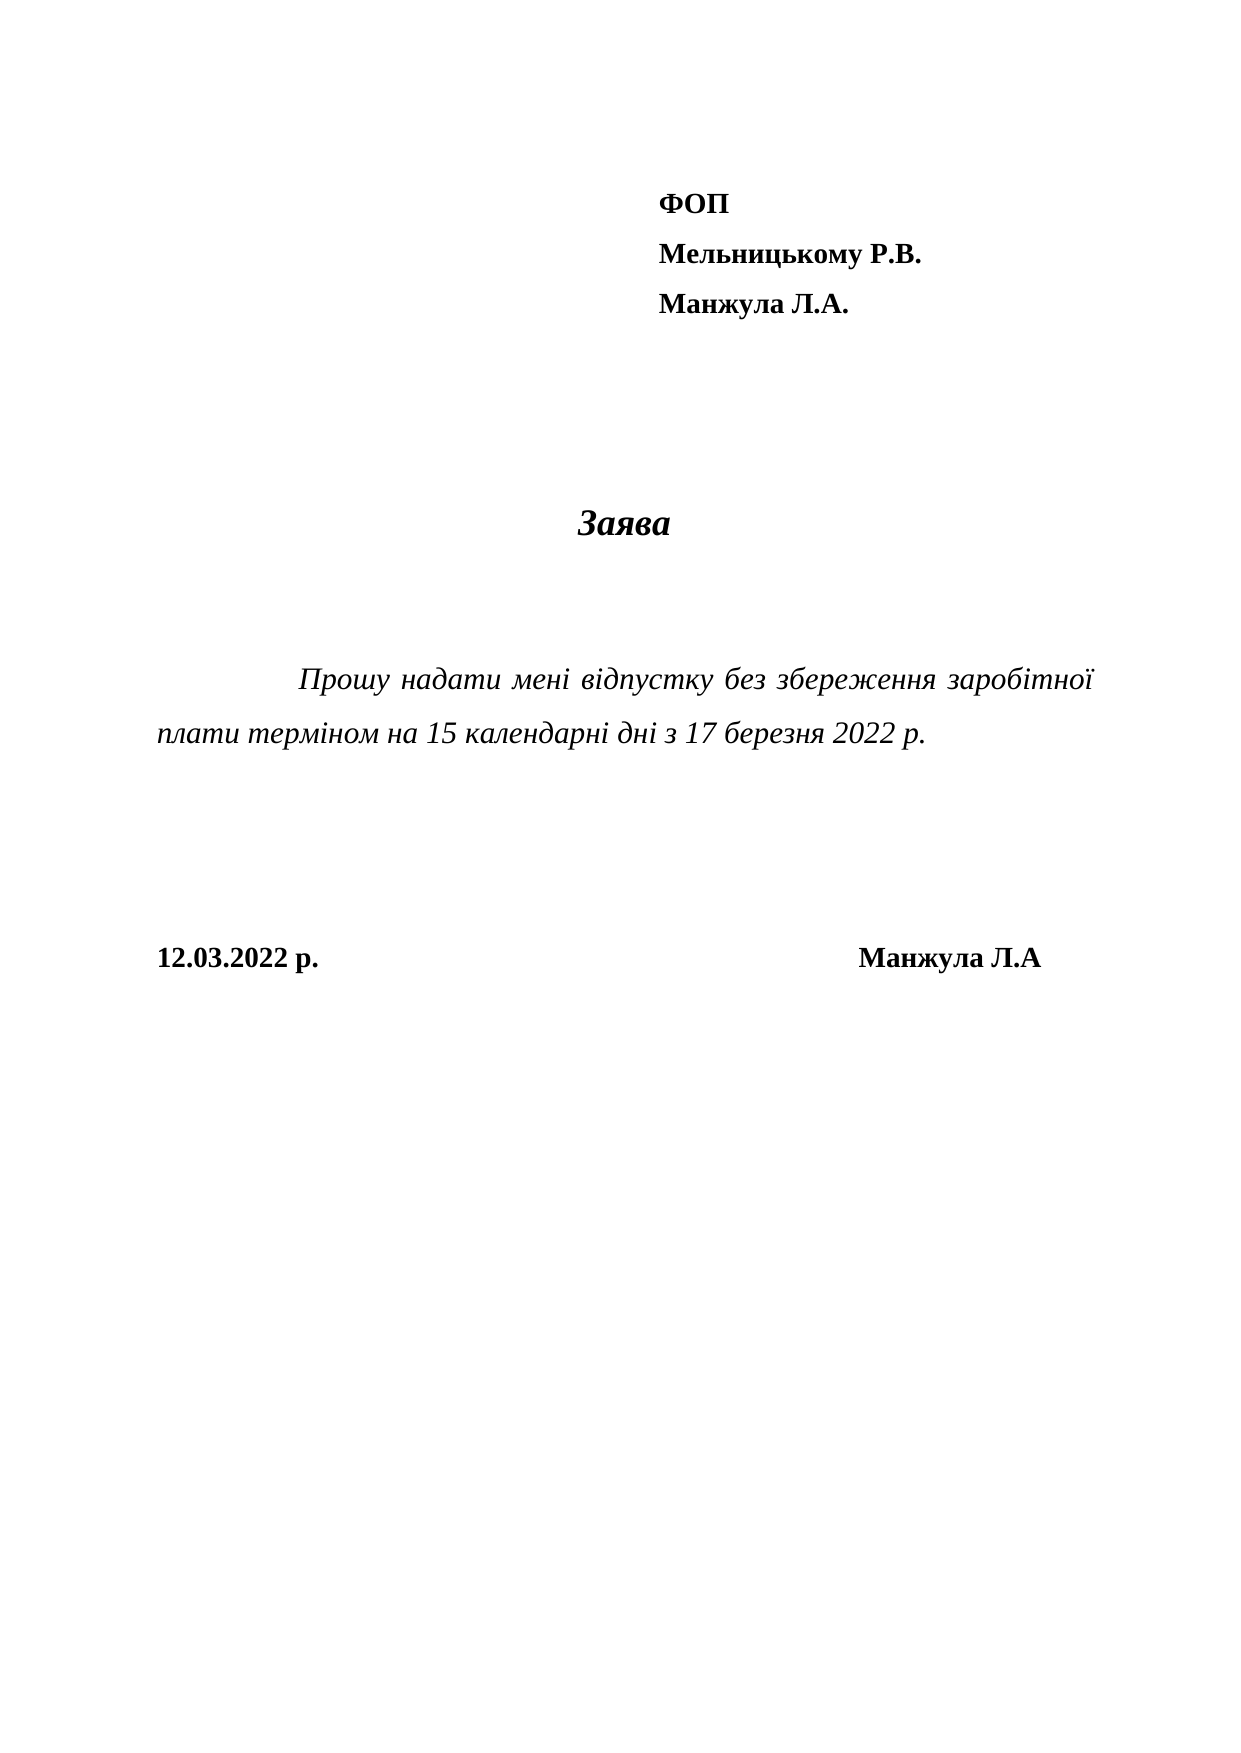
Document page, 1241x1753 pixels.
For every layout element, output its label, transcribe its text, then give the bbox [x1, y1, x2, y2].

subtitle Заява [157, 500, 1095, 543]
text Мельницькому Р.В. [659, 236, 1191, 270]
text ФОП [659, 186, 1191, 219]
text Прошу надати мені відпустку без збереження заробітної плати терміном на 15 календарні дні з 17 березня 2022 р. [157, 660, 1097, 750]
text Манжула Л.А. [659, 287, 1097, 320]
text 12.03.2022 р. Манжула Л.А [157, 940, 1097, 974]
